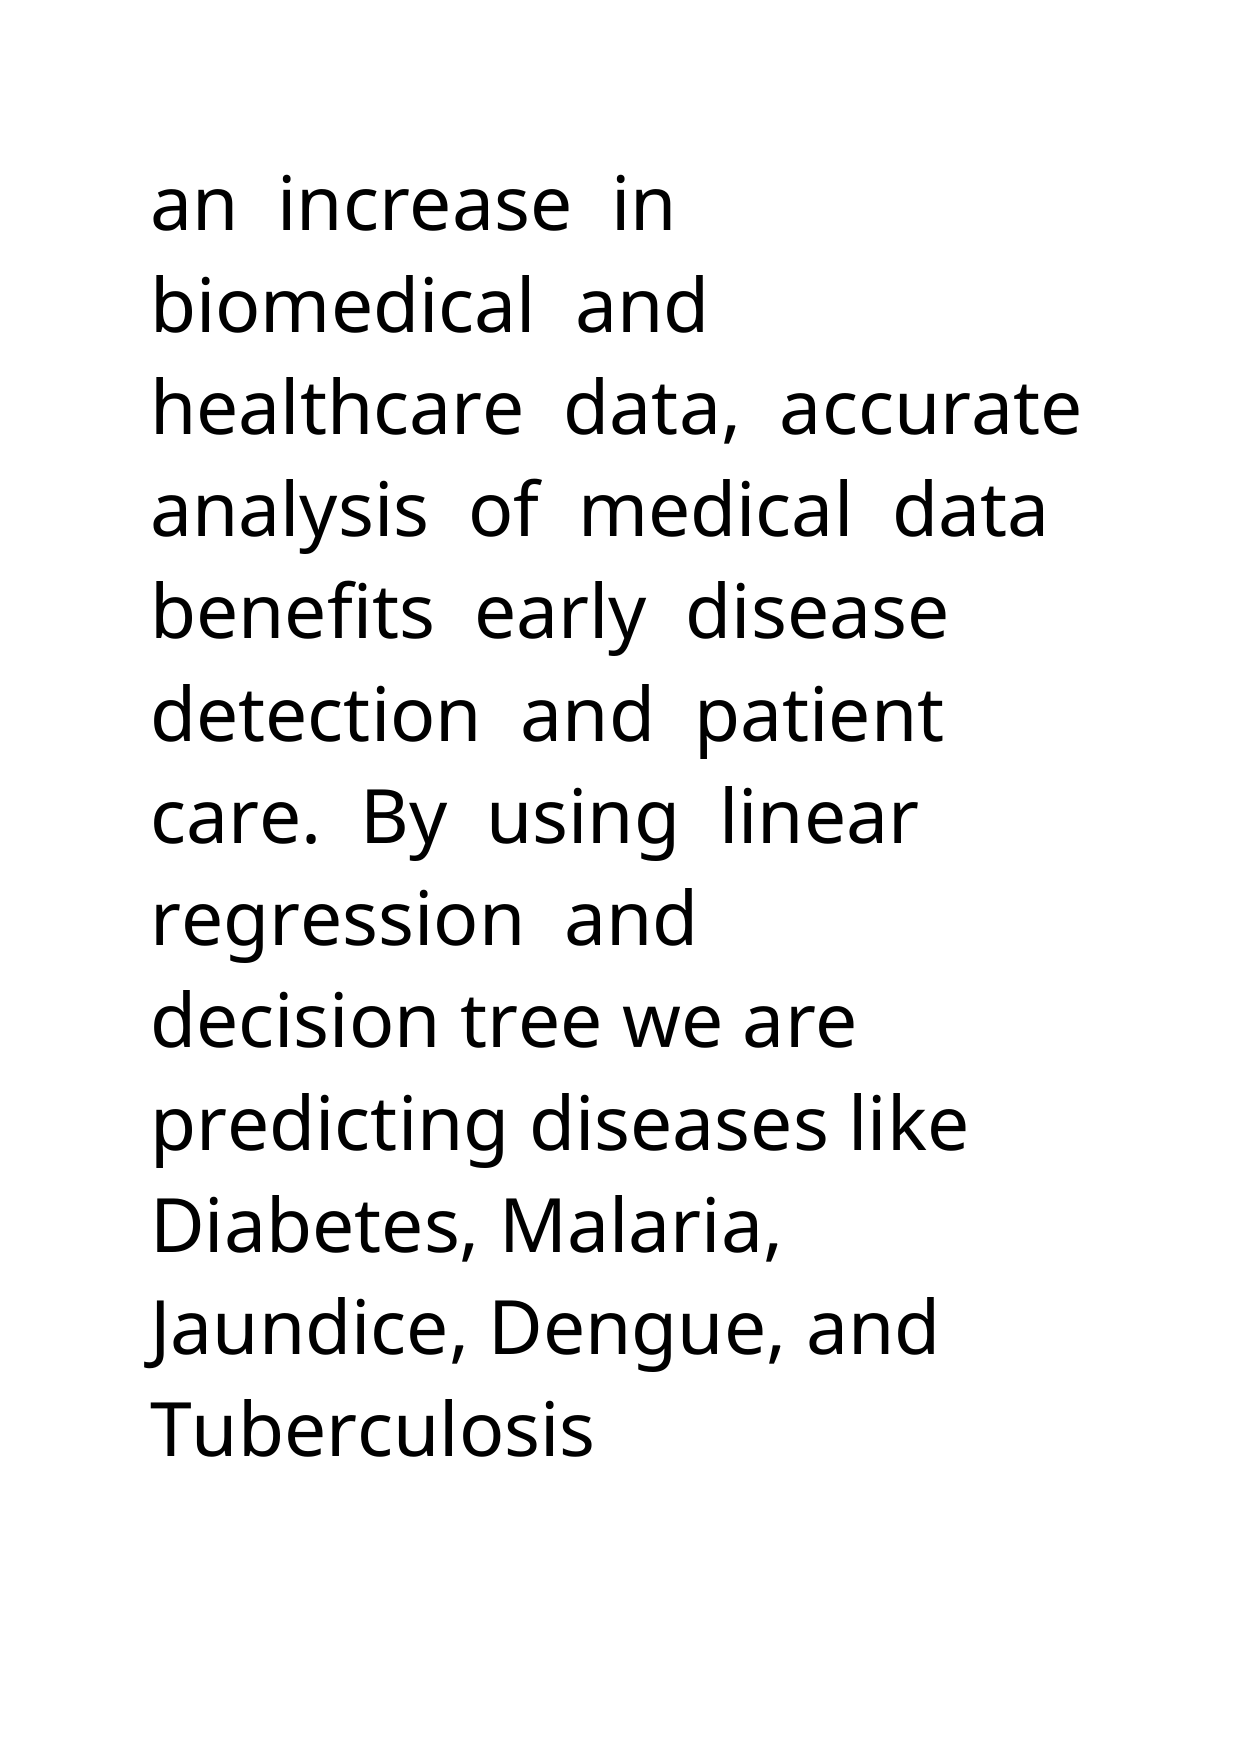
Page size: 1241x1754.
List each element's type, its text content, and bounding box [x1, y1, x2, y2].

text decision tree we are predicting diseases like Diabetes, Malaria, Jaundice, Dengue, and Tuberculosis [150, 967, 1090, 1478]
text analysis of medical data benefits early disease detection and patient care. By using linear regression and [150, 457, 1090, 967]
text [150, 150, 1090, 457]
